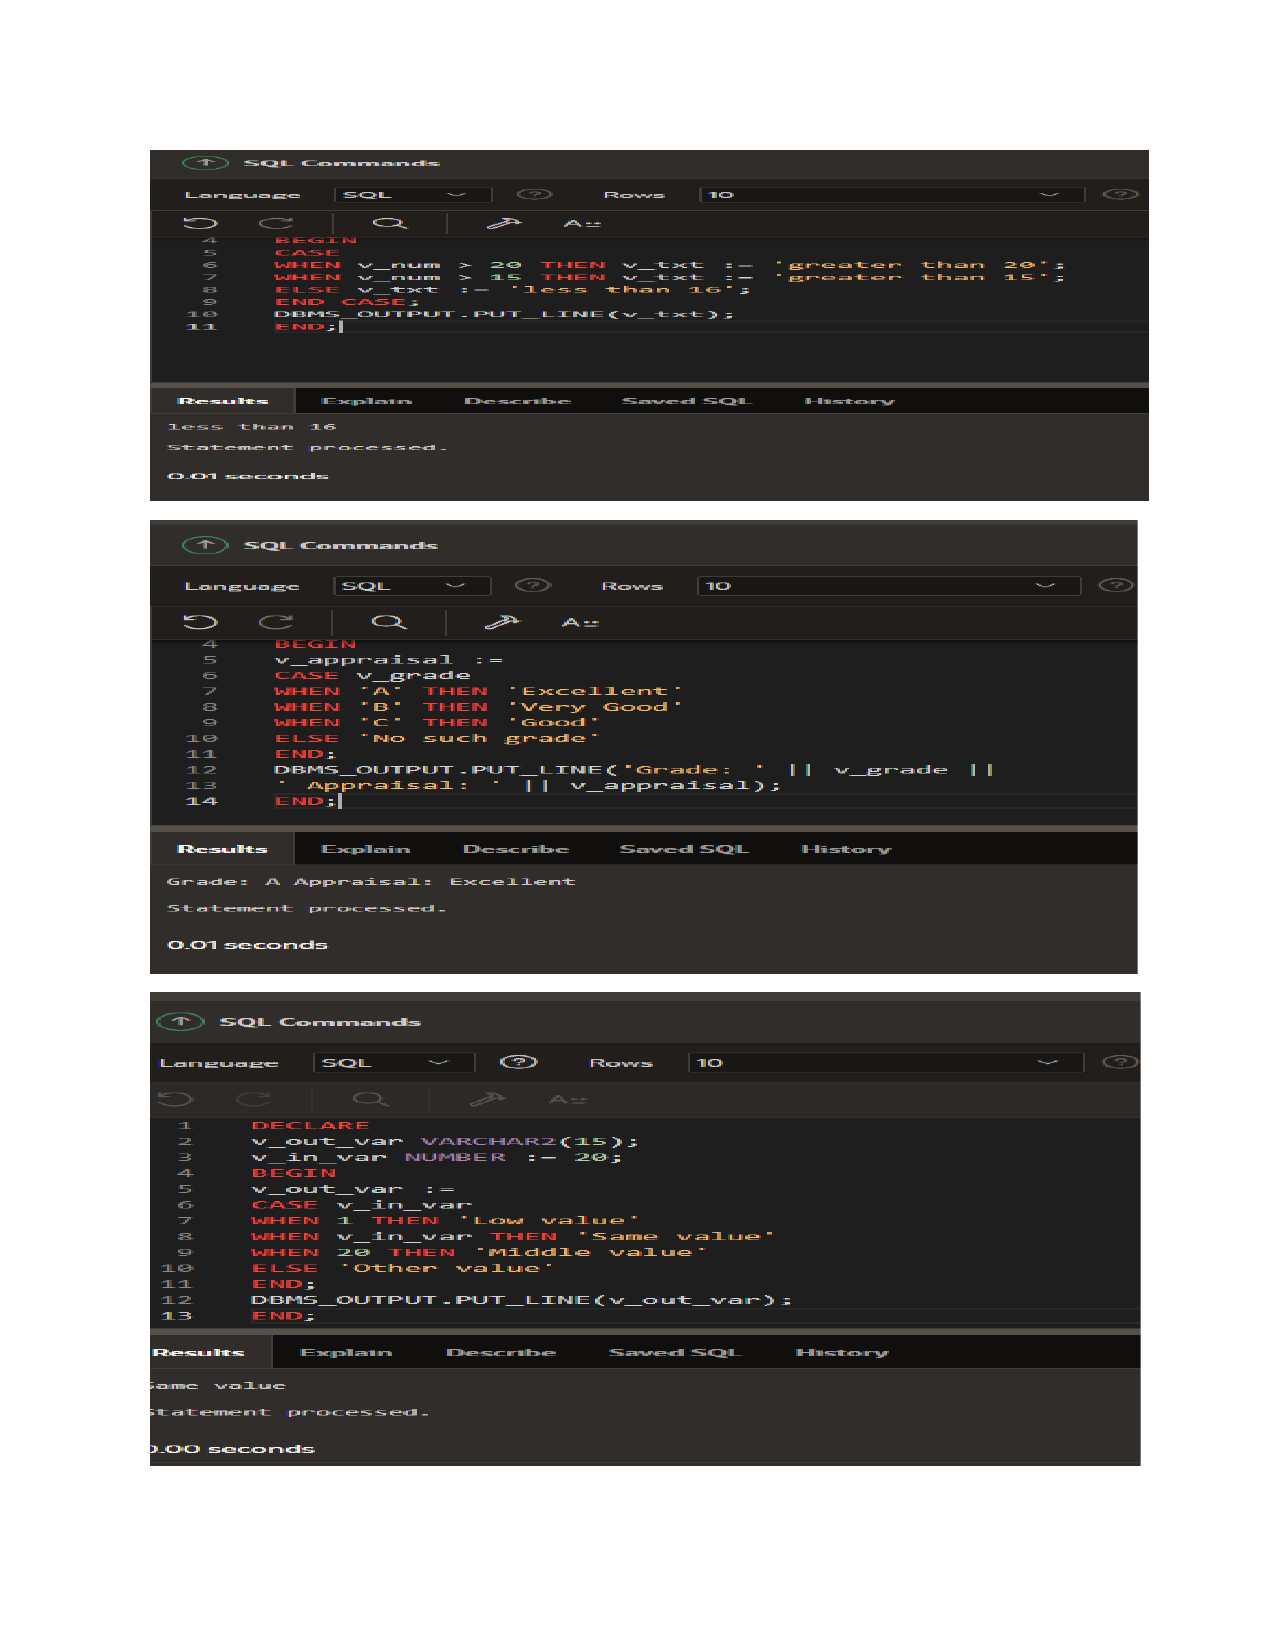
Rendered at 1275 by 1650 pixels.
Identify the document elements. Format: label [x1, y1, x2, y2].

picture [150, 150, 1149, 501]
picture [150, 520, 1138, 974]
picture [150, 992, 1141, 1466]
